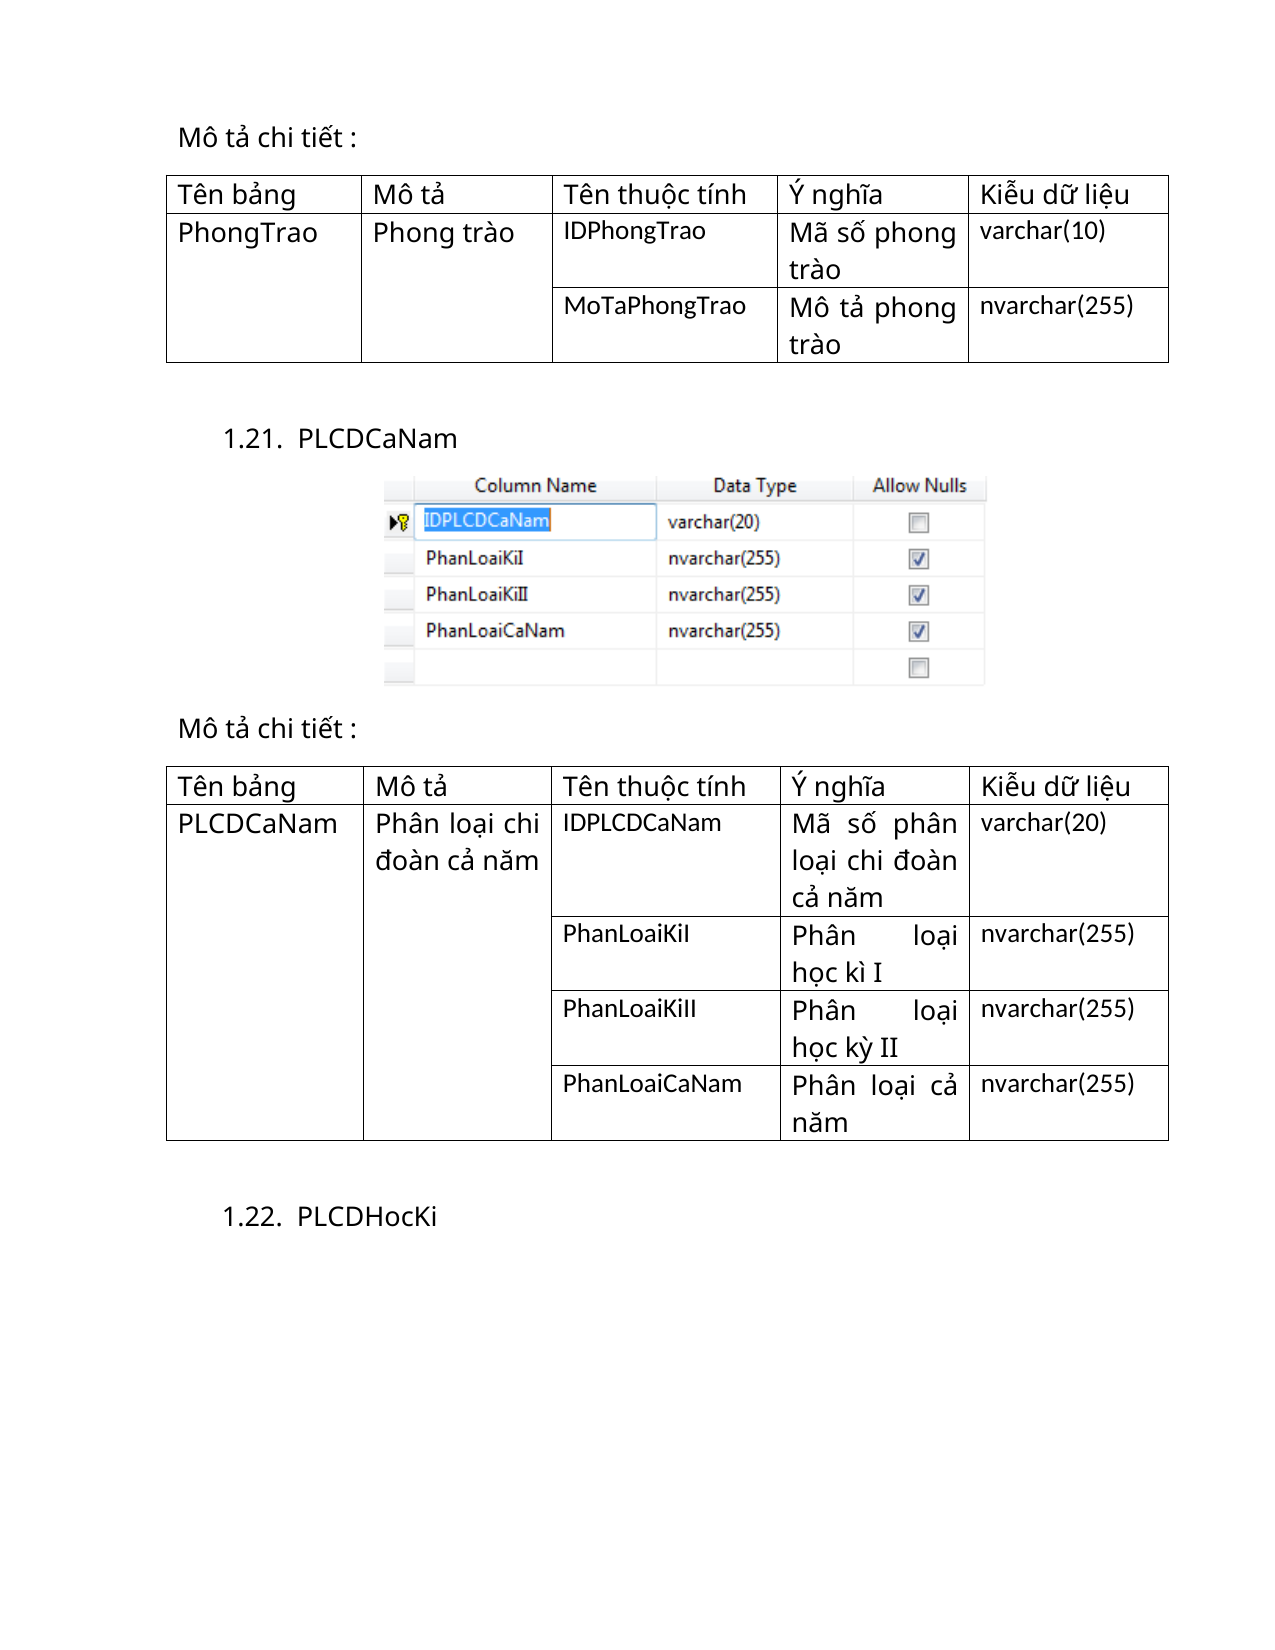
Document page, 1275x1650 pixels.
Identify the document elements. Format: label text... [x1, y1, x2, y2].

table_header Ý nghĩa [778, 176, 968, 212]
list PLCDCaNam [222, 419, 1157, 456]
table_cell nvarchar(255) [970, 991, 1168, 1065]
table_cell Phân loại cả năm [781, 1066, 969, 1140]
table_cell MoTaPhongTrao [553, 288, 777, 362]
table_cell varchar(10) [969, 214, 1168, 287]
table_header Tên thuộc tính [553, 176, 777, 212]
text Mô tả chi tiết : [177, 709, 1157, 746]
picture [384, 476, 995, 691]
table_cell nvarchar(255) [970, 917, 1168, 990]
table_cell Mã số phong trào [778, 214, 968, 287]
table_header Tên thuộc tính [552, 767, 780, 804]
table_header Tên bảng [167, 767, 363, 804]
table_cell varchar(20) [970, 805, 1168, 916]
table_cell Mã số phân loại chi đoàn cả năm [781, 805, 969, 916]
table_cell Phân loại học kì I [781, 917, 969, 990]
table_header Kiễu dữ liệu [969, 176, 1168, 212]
table_cell PhanLoaiKiII [552, 991, 780, 1065]
table_cell nvarchar(255) [970, 1066, 1168, 1140]
table_header Ý nghĩa [781, 767, 969, 804]
table_cell IDPLCDCaNam [552, 805, 780, 916]
table_cell Phân loại chi đoàn cả năm [364, 805, 551, 1140]
table_cell Phân loại học kỳ II [781, 991, 969, 1065]
table_cell PhanLoaiCaNam [552, 1066, 780, 1140]
table_cell PhongTrao [167, 214, 361, 362]
table_header Kiễu dữ liệu [970, 767, 1168, 804]
list PLCDHocKi [222, 1197, 1157, 1234]
table_cell Phong trào [362, 214, 552, 362]
table_header Tên bảng [167, 176, 361, 212]
table_cell PhanLoaiKiI [552, 917, 780, 990]
table_cell IDPhongTrao [553, 214, 777, 287]
text Mô tả chi tiết : [177, 118, 1157, 155]
table_cell nvarchar(255) [969, 288, 1168, 362]
table_header Mô tả [364, 767, 551, 804]
table_cell Mô tả phong trào [778, 288, 968, 362]
table_cell PLCDCaNam [167, 805, 363, 1140]
table_header Mô tả [362, 176, 552, 212]
